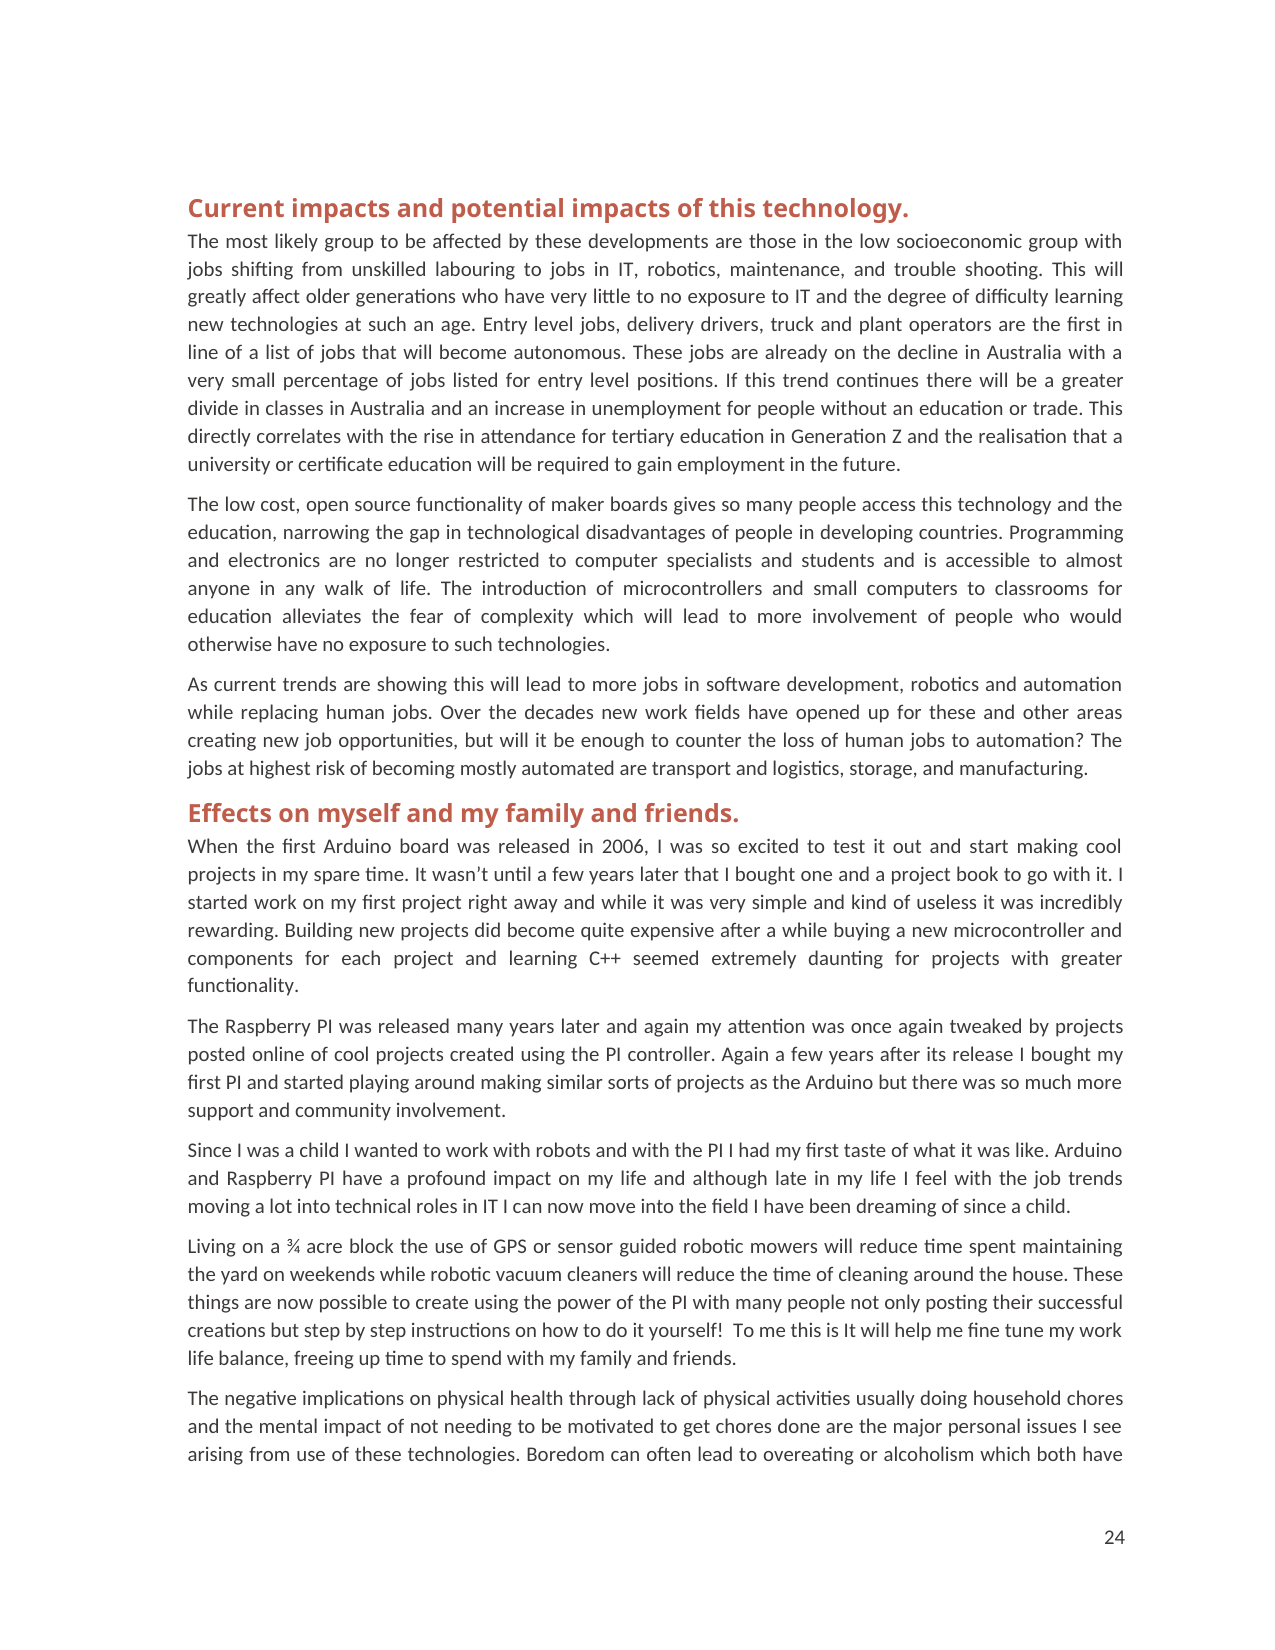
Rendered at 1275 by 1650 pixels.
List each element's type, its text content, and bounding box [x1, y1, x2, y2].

text The Raspberry PI was released many years later and again my attention was once again tweaked by projects posted online of cool projects created using the PI controller. Again a few years after its release I bought my first PI and started playing around making similar sorts of projects as the Arduino but there was so much more support and community involvement. [187, 1013, 1125, 1122]
text When the first Arduino board was released in 2006, I was so excited to test it out and start making cool projects in my spare time. It wasn’t until a few years later that I bought one and a project book to go with it. I started work on my first project right away and while it was very simple and kind of useless it was incredibly rewarding. Building new projects did become quite expensive after a while buying a new microcontroller and components for each project and learning C++ seemed extremely daunting for projects with greater functionality. [187, 833, 1125, 998]
subtitle Current impacts and potential impacts of this technology. [187, 190, 1125, 224]
subtitle Effects on myself and my family and friends. [187, 796, 1125, 830]
text The most likely group to be affected by these developments are those in the low socioeconomic group with jobs shifting from unskilled labouring to jobs in IT, robotics, maintenance, and trouble shooting. This will greatly affect older generations who have very little to no exposure to IT and the degree of difficulty learning new technologies at such an age. Entry level jobs, delivery drivers, truck and plant operators are the first in line of a list of jobs that will become autonomous. These jobs are already on the decline in Australia with a very small percentage of jobs listed for entry level positions. If this trend continues there will be a greater divide in classes in Australia and an increase in unemployment for people without an education or trade. This directly correlates with the rise in attendance for tertiary education in Generation Z and the realisation that a university or certificate education will be required to gain employment in the future. [187, 228, 1125, 477]
text The low cost, open source functionality of maker boards gives so many people access this technology and the education, narrowing the gap in technological disadvantages of people in developing countries. Programming and electronics are no longer restricted to computer specialists and students and is accessible to almost anyone in any walk of life. The introduction of microcontrollers and small computers to classrooms for education alleviates the fear of complexity which will lead to more involvement of people who would otherwise have no exposure to such technologies. [187, 492, 1125, 657]
text Since I was a child I wanted to work with robots and with the PI I had my first taste of what it was like. Arduino and Raspberry PI have a profound impact on my life and although late in my life I feel with the job trends moving a lot into technical roles in IT I can now move into the field I have been dreaming of since a child. [187, 1137, 1125, 1218]
text As current trends are showing this will lead to more jobs in software development, robotics and automation while replacing human jobs. Over the decades new work fields have opened up for these and other areas creating new job opportunities, but will it be enough to counter the loss of human jobs to automation? The jobs at highest risk of becoming mostly automated are transport and logistics, storage, and manufacturing. [187, 672, 1125, 781]
text Living on a ¾ acre block the use of GPS or sensor guided robotic mowers will reduce time spent maintaining the yard on weekends while robotic vacuum cleaners will reduce the time of cleaning around the house. These things are now possible to create using the power of the PI with many people not only posting their successful creations but step by step instructions on how to do it yourself! To me this is It will help me fine tune my work life balance, freeing up time to spend with my family and friends. [187, 1233, 1125, 1371]
